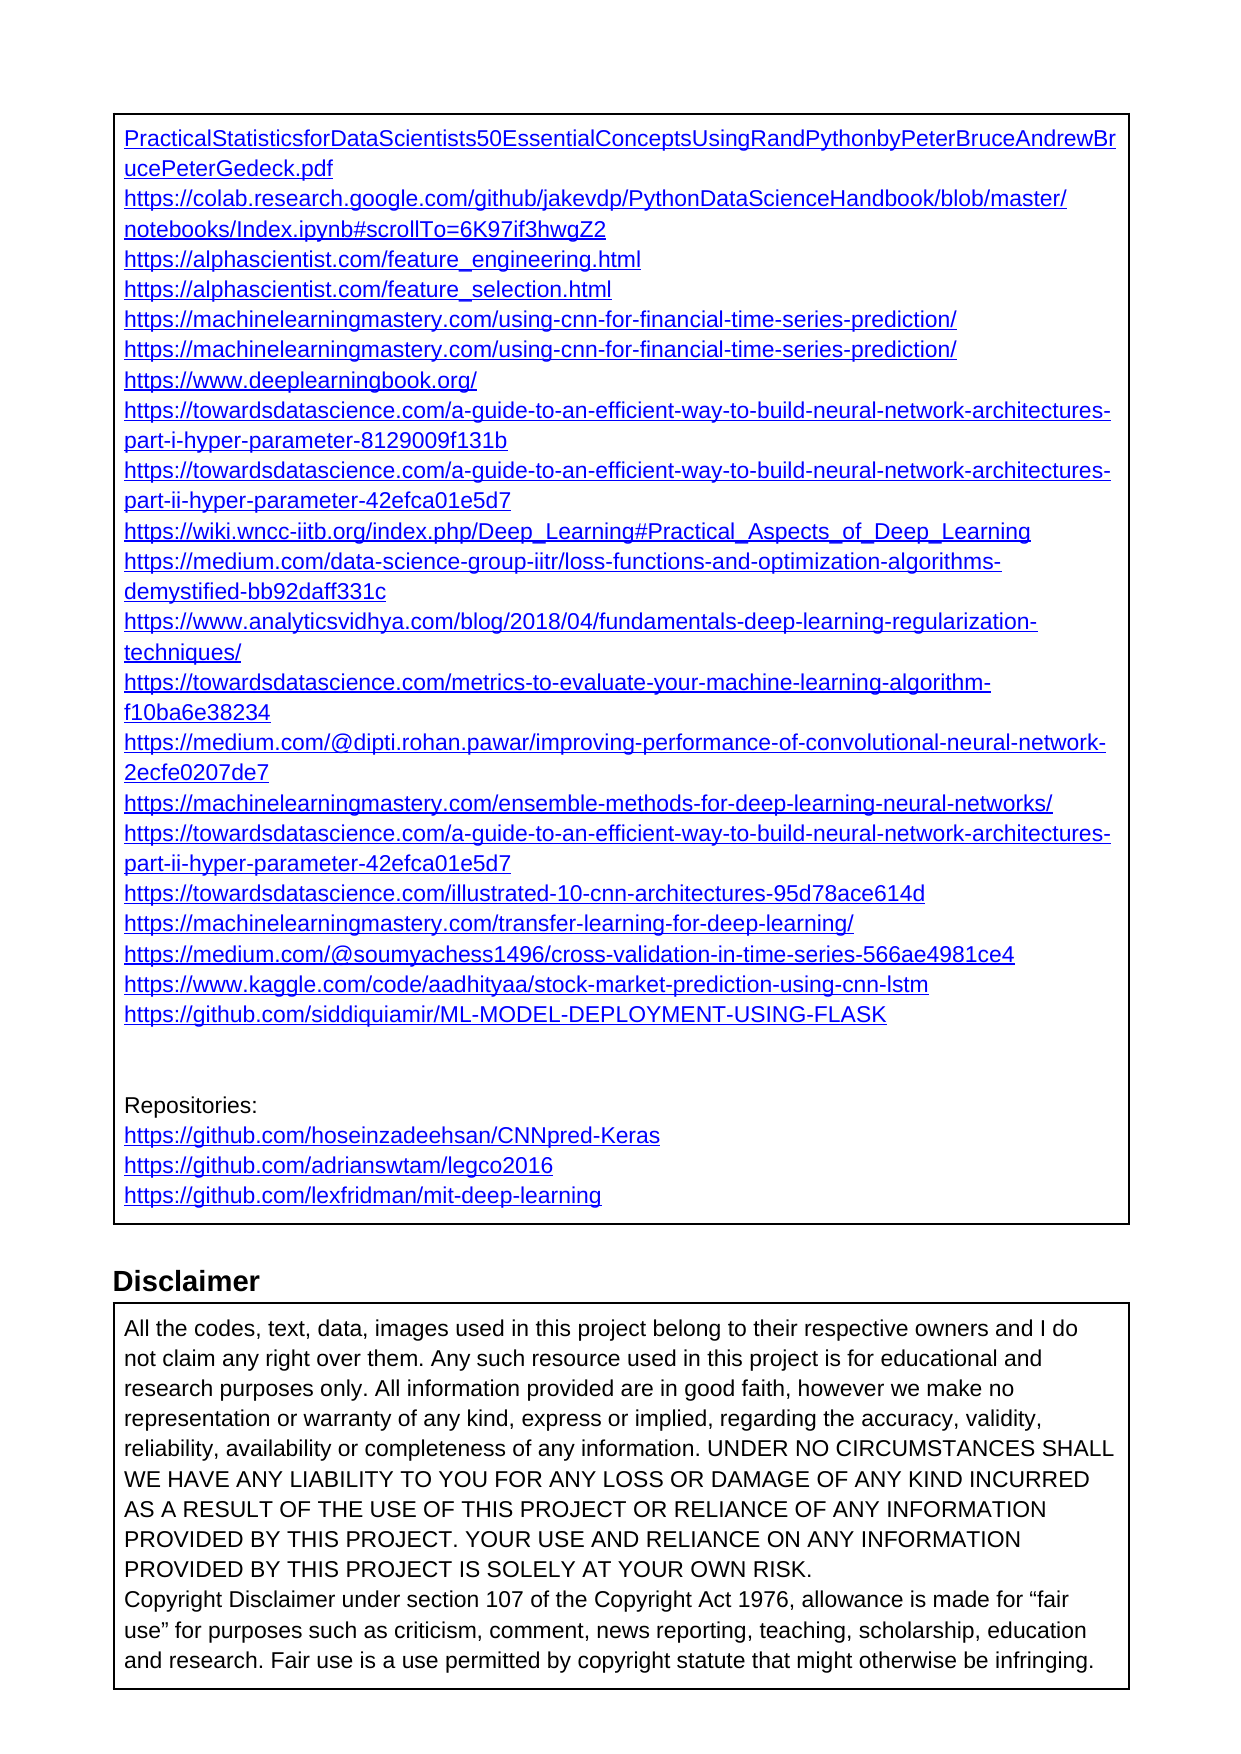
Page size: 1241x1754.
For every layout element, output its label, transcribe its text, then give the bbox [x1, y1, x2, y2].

table_header All the codes, text, data, images used in this project belong to their respective owners and I do not claim any right over them. Any such resource used in this project is for educational and research purposes only. All information provided are in good faith, however we make no representation or warranty of any kind, express or implied, regarding the accuracy, validity, reliability, availability or completeness of any information. UNDER NO CIRCUMSTANCES SHALL WE HAVE ANY LIABILITY TO YOU FOR ANY LOSS OR DAMAGE OF ANY KIND INCURRED AS A RESULT OF THE USE OF THIS PROJECT OR RELIANCE OF ANY INFORMATION PROVIDED BY THIS PROJECT. YOUR USE AND RELIANCE ON ANY INFORMATION PROVIDED BY THIS PROJECT IS SOLELY AT YOUR OWN RISK. Copyright Disclaimer under section 107 of the Copyright Act 1976, allowance is made for “fair use” for purposes such as criticism, comment, news reporting, teaching, scholarship, education and research. Fair use is a use permitted by copyright statute that might otherwise be infringing. [115, 1304, 1128, 1687]
text Disclaimer [112, 1263, 1128, 1297]
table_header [115, 115, 1128, 1223]
